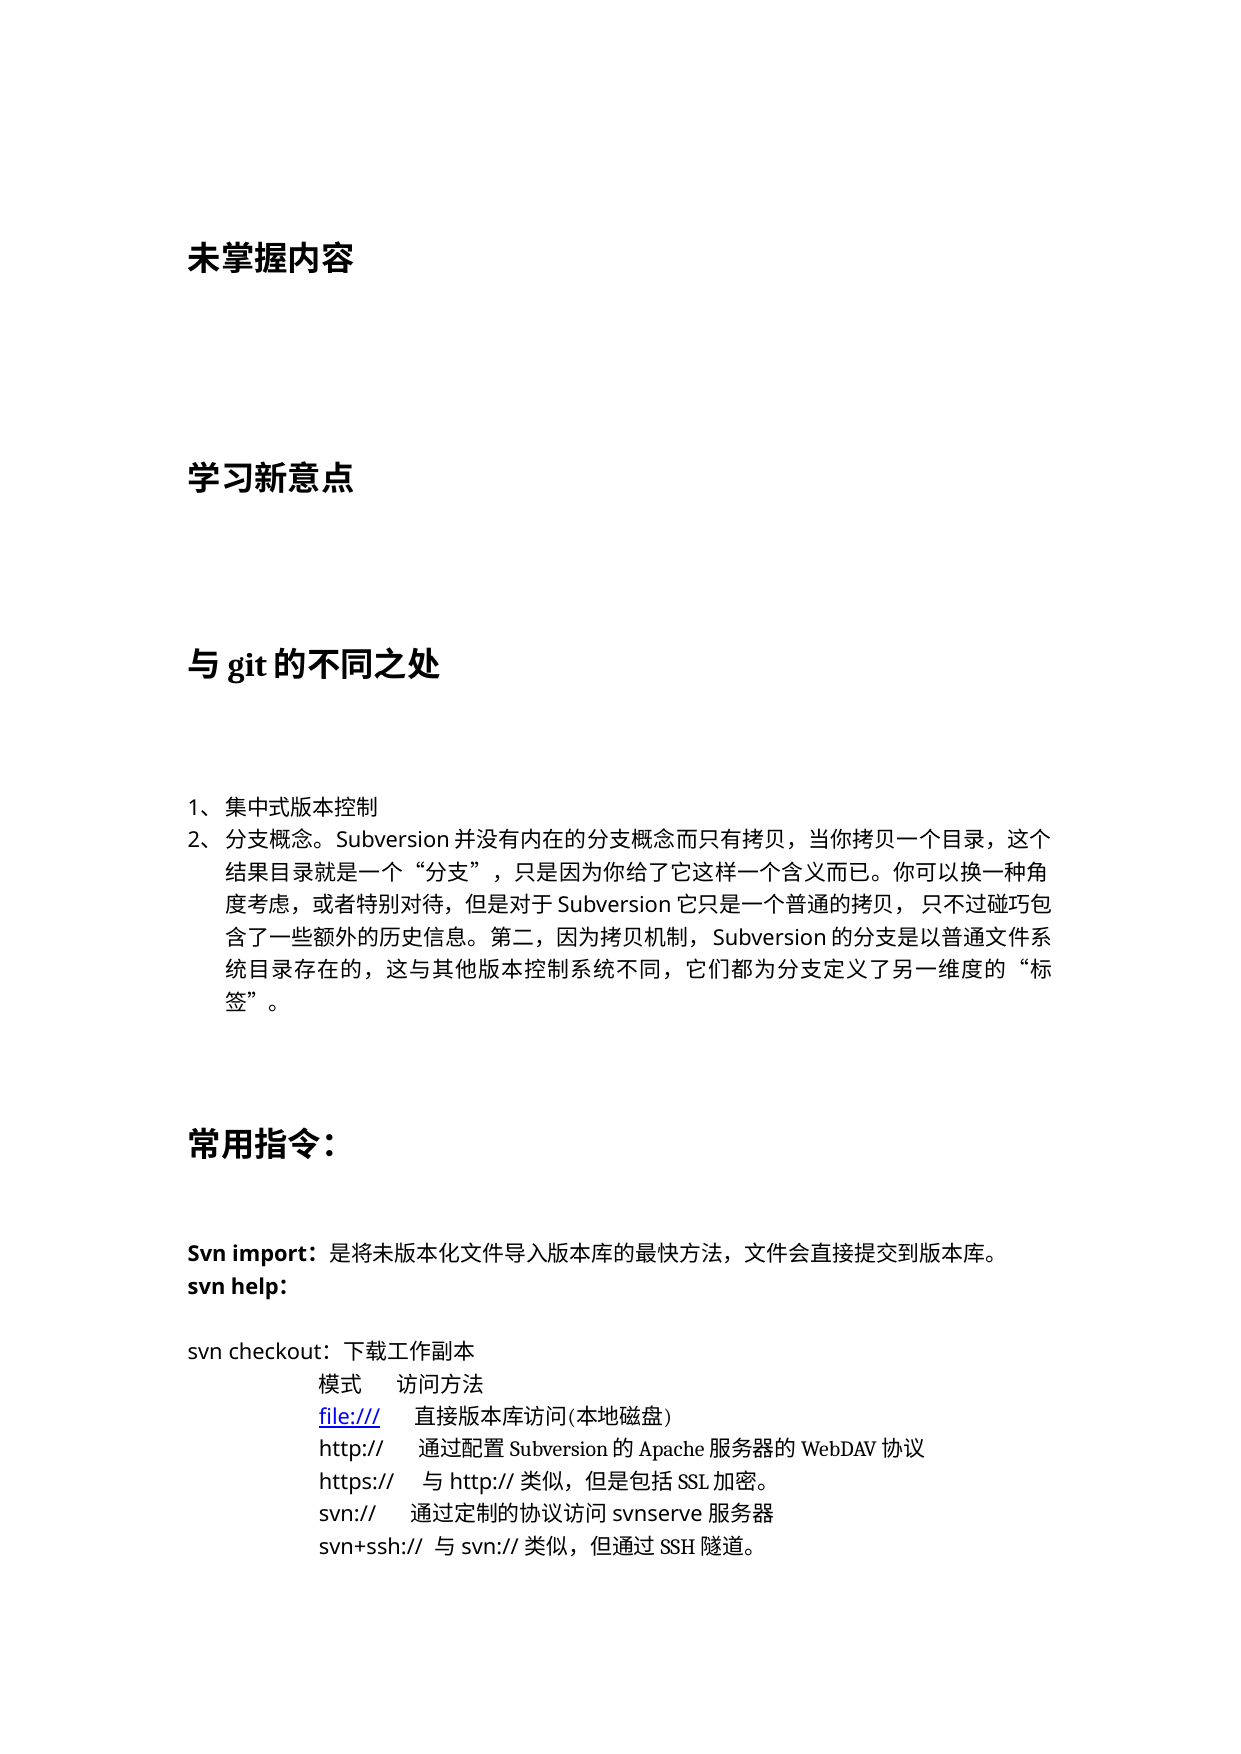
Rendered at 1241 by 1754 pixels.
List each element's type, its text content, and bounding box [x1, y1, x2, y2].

text Svn import：是将未版本化文件导入版本库的最快方法，文件会直接提交到版本库。 [187, 1236, 1053, 1269]
subtitle 学习新意点 [187, 443, 1053, 508]
text 模式 访问方法 file:/// 直接版本库访问(本地磁盘) http:// 通过配置Subversion的Apache服务器的WebDAV协议 https:// 与 http:// 类似，但是包括 SSL 加密。 svn:// 通过定制的协议访问 svnserve 服务器 svn+ssh:// 与 svn:// 类似，但通过 SSH 隧道。 [319, 1366, 1053, 1561]
subtitle 与git的不同之处 [187, 630, 1053, 695]
list 分支概念。Subversion并没有内在的分支概念而只有拷贝，当你拷贝一个目录，这个结果目录就是一个“分支”，只是因为你给了它这样一个含义而已。你可以换一种角度考虑，或者特别对待，但是对于Subversion它只是一个普通的拷贝， 只不过碰巧包含了一些额外的历史信息。第二，因为拷贝机制，Subversion的分支是以普通文件系统目录存在的，这与其他版本控制系统不同，它们都为分支定义了另一维度的“标签”。 [187, 822, 1053, 1017]
subtitle 常用指令： [187, 1109, 1053, 1174]
subtitle 未掌握内容 [187, 224, 1053, 289]
text svn help： [187, 1269, 1053, 1301]
list 集中式版本控制 [187, 789, 1053, 822]
text svn checkout：下载工作副本 [187, 1334, 1053, 1366]
